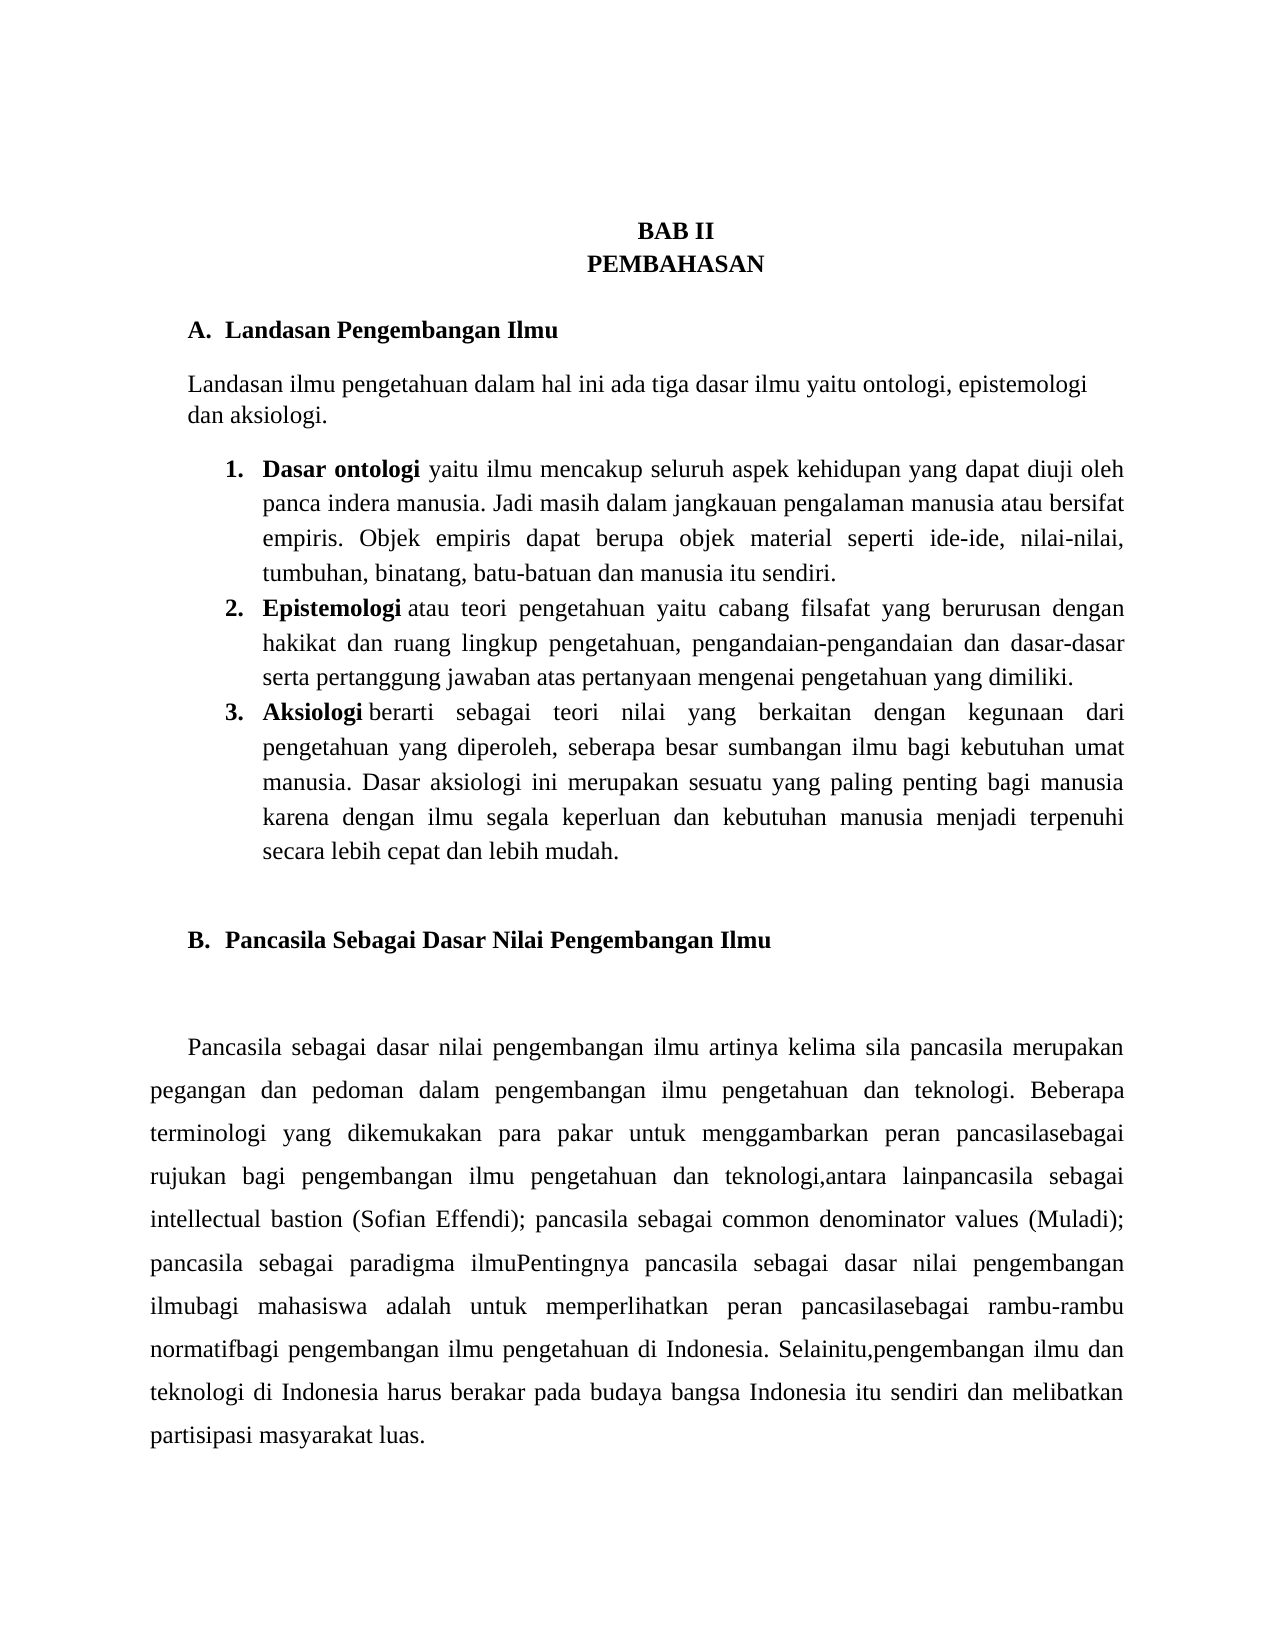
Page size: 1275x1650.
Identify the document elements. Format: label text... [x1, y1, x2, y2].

text Landasan ilmu pengetahuan dalam hal ini ada tiga dasar ilmu yaitu ontologi, epistemologi dan aksiologi. [187, 369, 1125, 429]
list BAB II [227, 216, 1125, 245]
list Dasar ontologi yaitu ilmu mencakup seluruh aspek kehidupan yang dapat diuji oleh panca indera manusia. Jadi masih dalam jangkauan pengalaman manusia atau bersifat empiris. Objek empiris dapat berupa objek material seperti ide-ide, nilai-nilai, tumbuhan, binatang, batu-batuan dan manusia itu sendiri. [225, 448, 1125, 587]
list PEMBAHASAN [227, 249, 1125, 278]
text Pancasila sebagai dasar nilai pengembangan ilmu artinya kelima sila pancasila merupakan pegangan dan pedoman dalam pengembangan ilmu pengetahuan dan teknologi. Beberapa terminologi yang dikemukakan para pakar untuk menggambarkan peran pancasilasebagai rujukan bagi pengembangan ilmu pengetahuan dan teknologi,antara lainpancasila sebagai intellectual bastion (Sofian Effendi); pancasila sebagai common denominator values (Muladi); pancasila sebagai paradigma ilmuPentingnya pancasila sebagai dasar nilai pengembangan ilmubagi mahasiswa adalah untuk memperlihatkan peran pancasilasebagai rambu-rambu normatifbagi pengembangan ilmu pengetahuan di Indonesia. Selainitu,pengembangan ilmu dan teknologi di Indonesia harus berakar pada budaya bangsa Indonesia itu sendiri dan melibatkan partisipasi masyarakat luas. [150, 1032, 1125, 1449]
list Aksiologi berarti sebagai teori nilai yang berkaitan dengan kegunaan dari pengetahuan yang diperoleh, seberapa besar sumbangan ilmu bagi kebutuhan umat manusia. Dasar aksiologi ini merupakan sesuatu yang paling penting bagi manusia karena dengan ilmu segala keperluan dan kebutuhan manusia menjadi terpenuhi secara lebih cepat dan lebih mudah. [225, 691, 1125, 865]
list Landasan Pengembangan Ilmu [187, 315, 1125, 344]
list Pancasila Sebagai Dasar Nilai Pengembangan Ilmu [187, 925, 1125, 954]
list Epistemologi atau teori pengetahuan yaitu cabang filsafat yang berurusan dengan hakikat dan ruang lingkup pengetahuan, pengandaian-pengandaian dan dasar-dasar serta pertanggung jawaban atas pertanyaan mengenai pengetahuan yang dimiliki. [225, 587, 1125, 691]
